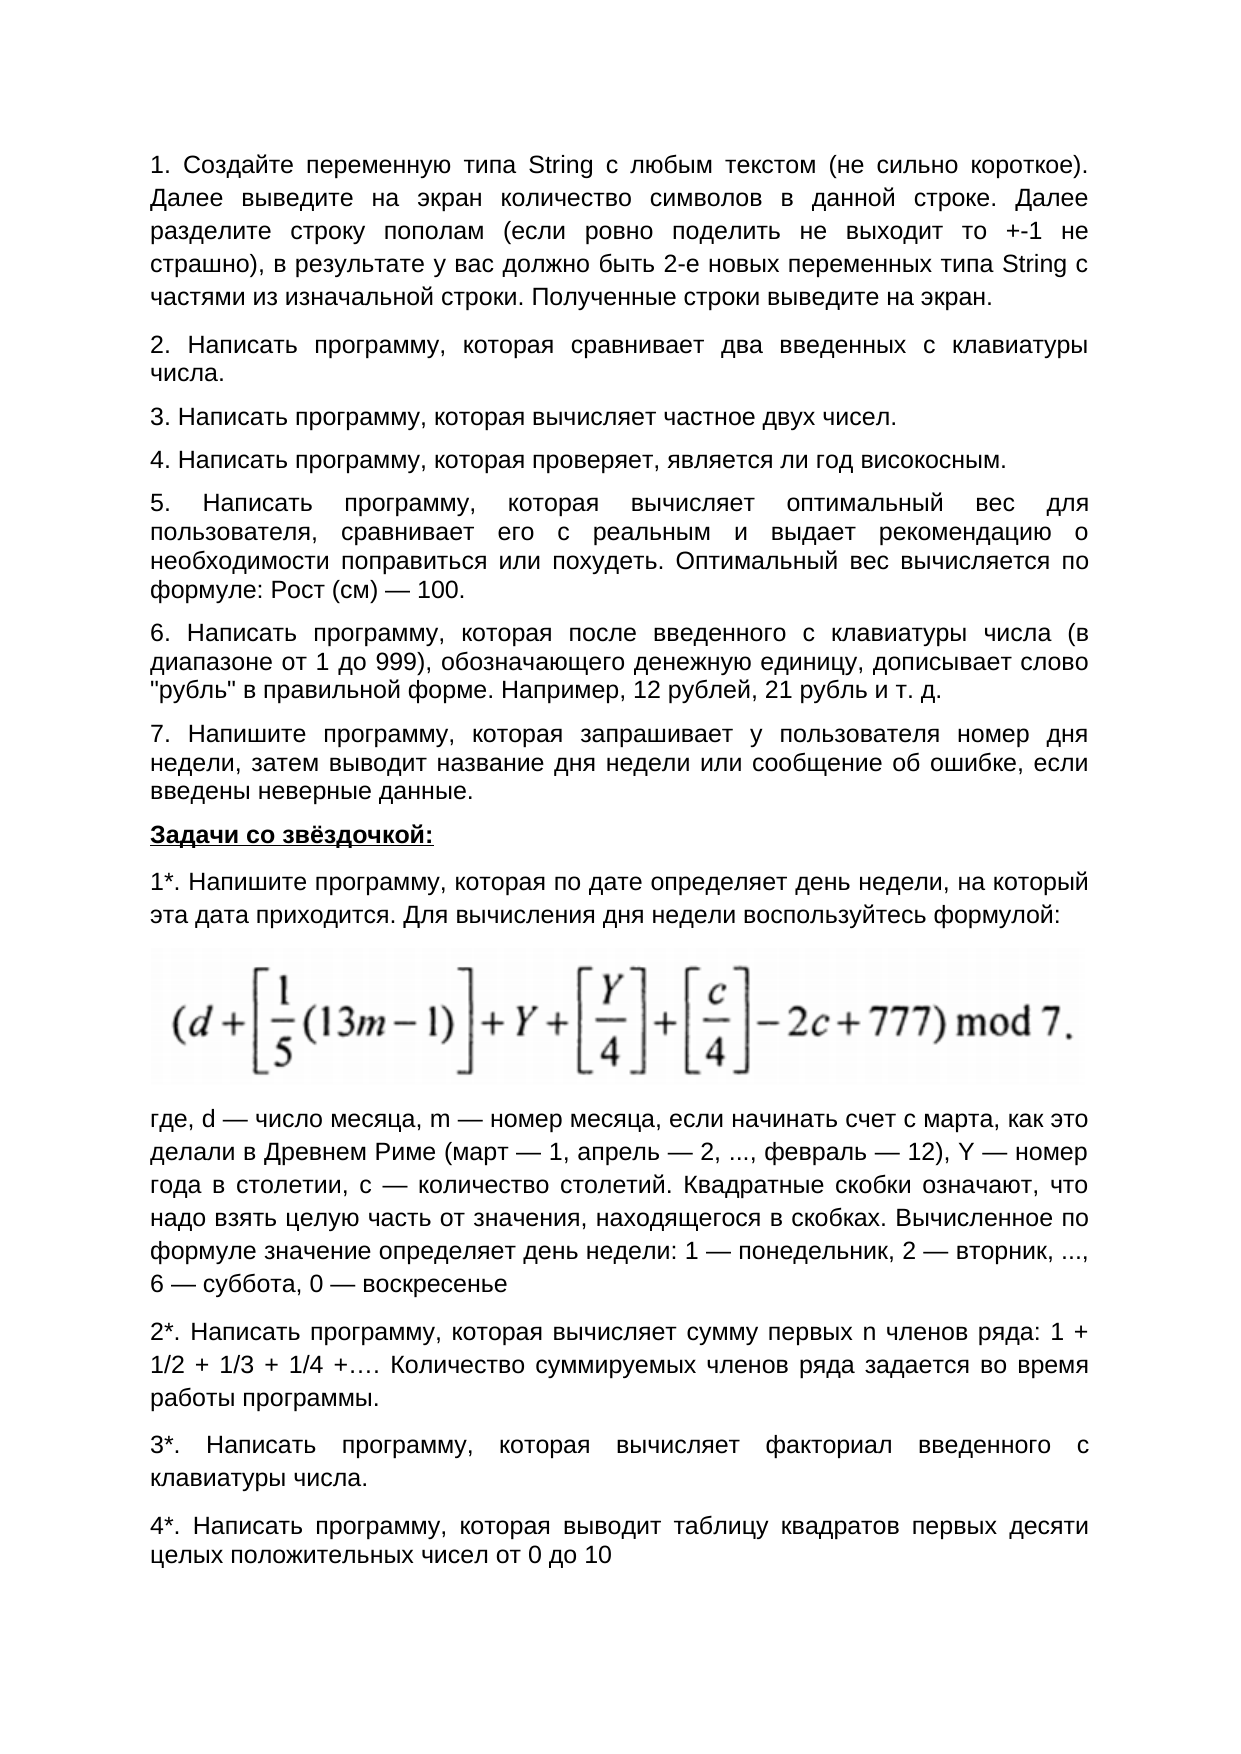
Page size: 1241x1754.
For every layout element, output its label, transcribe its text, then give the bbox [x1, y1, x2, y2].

text 4*. Написать программу, которая выводит таблицу квадратов первых десяти целых положительных чисел от 0 до 10 [150, 1511, 1090, 1568]
text 1*. Напишите программу, которая по дате определяет день недели, на который эта дата приходится. Для вычисления дня недели воспользуйтесь формулой: [150, 867, 1090, 929]
text 2. Написать программу, которая сравнивает два введенных с клавиатуры числа. [150, 330, 1090, 387]
text Задачи со звёздочкой: [150, 820, 1090, 848]
text 6. Написать программу, которая после введенного с клавиатуры числа (в диапазоне от 1 до 999), обозначающего денежную единицу, дописывает слово "рубль" в правильной форме. Например, 12 рублей, 21 рубль и т. д. [150, 618, 1090, 704]
text 3. Написать программу, которая вычисляет частное двух чисел. [150, 402, 1090, 431]
text 2*. Написать программу, которая вычисляет сумму первых n членов ряда: 1 + 1/2 + 1/3 + 1/4 +…. Количество суммируемых членов ряда задается во время работы программы. [150, 1317, 1090, 1411]
text 1. Создайте переменную типа String c любым текстом (не сильно короткое). Далее выведите на экран количество символов в данной строке. Далее разделите строку пополам (если ровно поделить не выходит то +-1 не страшно), в результате у вас должно быть 2-е новых переменных типа String с частями из изначальной строки. Полученные строки выведите на экран. [150, 150, 1090, 311]
text 4. Написать программу, которая проверяет, является ли год високосным. [150, 445, 1090, 474]
text 5. Написать программу, которая вычисляет оптимальный вес для пользователя, сравнивает его с реальным и выдает рекомендацию о необходимости поправиться или похудеть. Оптимальный вес вычисляется по формуле: Рост (см) — 100. [150, 488, 1090, 603]
text 7. Напишите программу, которая запрашивает у пользователя номер дня недели, затем выводит название дня недели или сообщение об ошибке, если введены неверные данные. [150, 719, 1090, 805]
text 3*. Написать программу, которая вычисляет факториал введенного с клавиатуры числа. [150, 1430, 1090, 1492]
text где, d — число месяца, m — номер месяца, если начинать счет с марта, как это делали в Древнем Риме (март — 1, апрель — 2, ..., февраль — 12), Y — номер года в столетии, с — количество столетий. Квадратные скобки означают, что надо взять целую часть от значения, находящегося в скобках. Вычисленное по формуле значение определяет день недели: 1 — понедельник, 2 — вторник, ..., 6 — суббота, 0 — воскресенье [150, 1104, 1090, 1298]
picture [150, 947, 1086, 1086]
